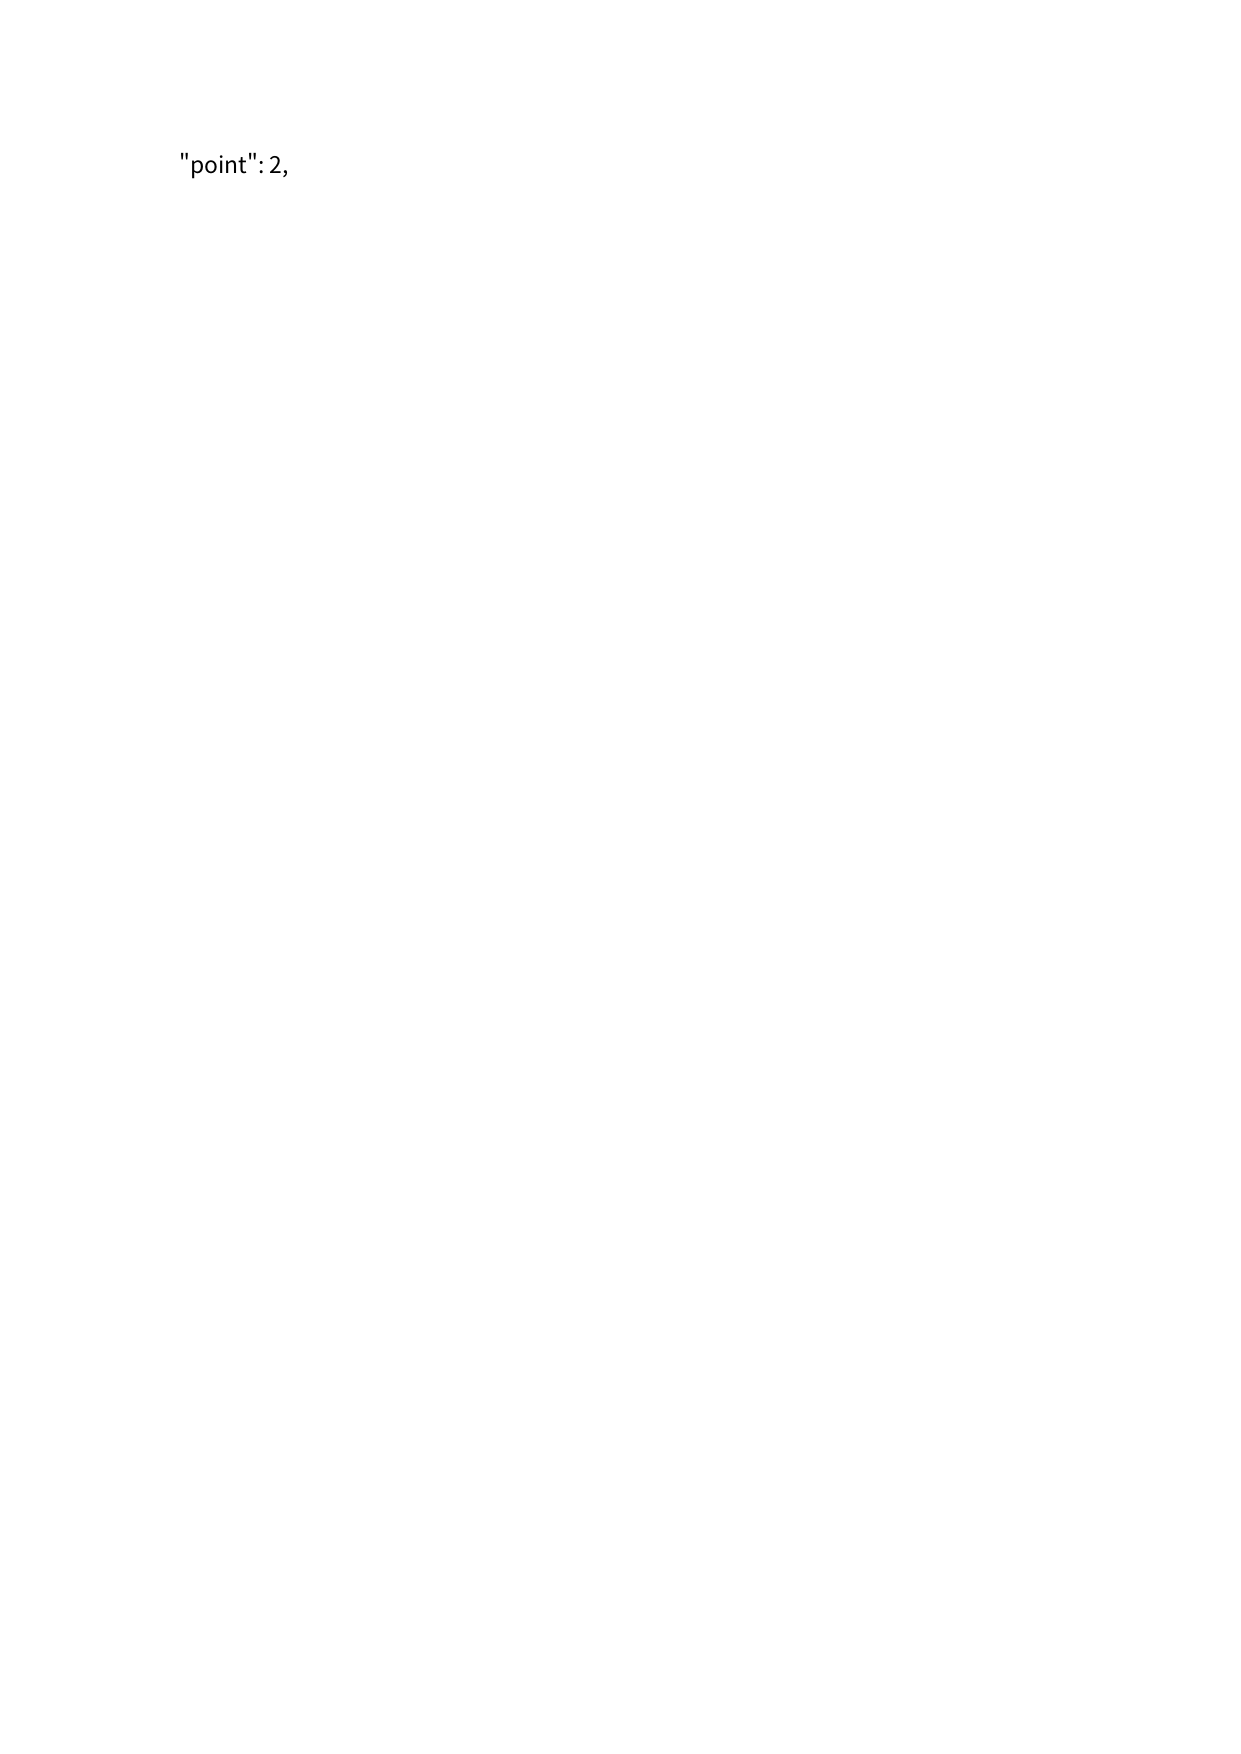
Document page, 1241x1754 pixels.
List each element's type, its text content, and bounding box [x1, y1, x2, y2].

list "point": 2, [118, 147, 1122, 180]
